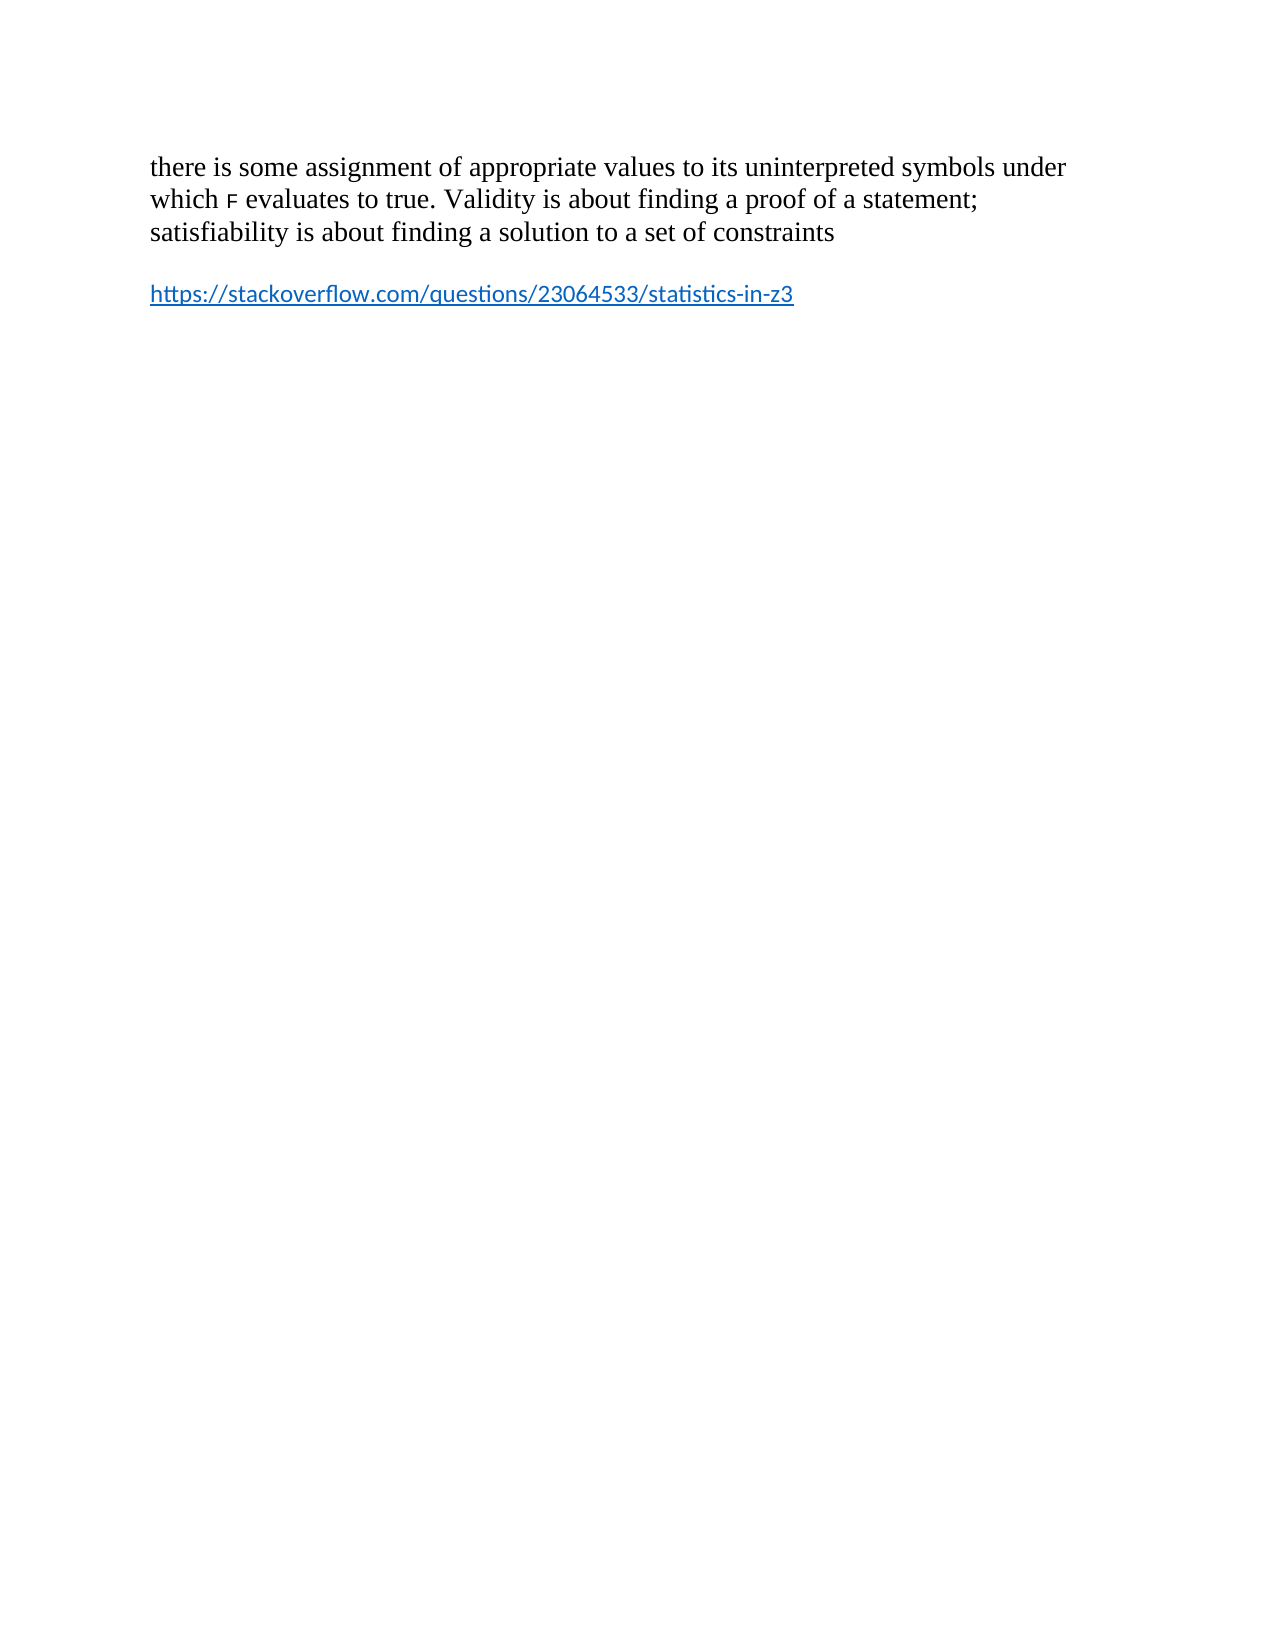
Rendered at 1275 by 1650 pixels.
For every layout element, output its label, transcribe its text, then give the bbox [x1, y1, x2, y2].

text https://stackoverflow.com/questions/23064533/statistics-in-z3 [150, 278, 1125, 308]
